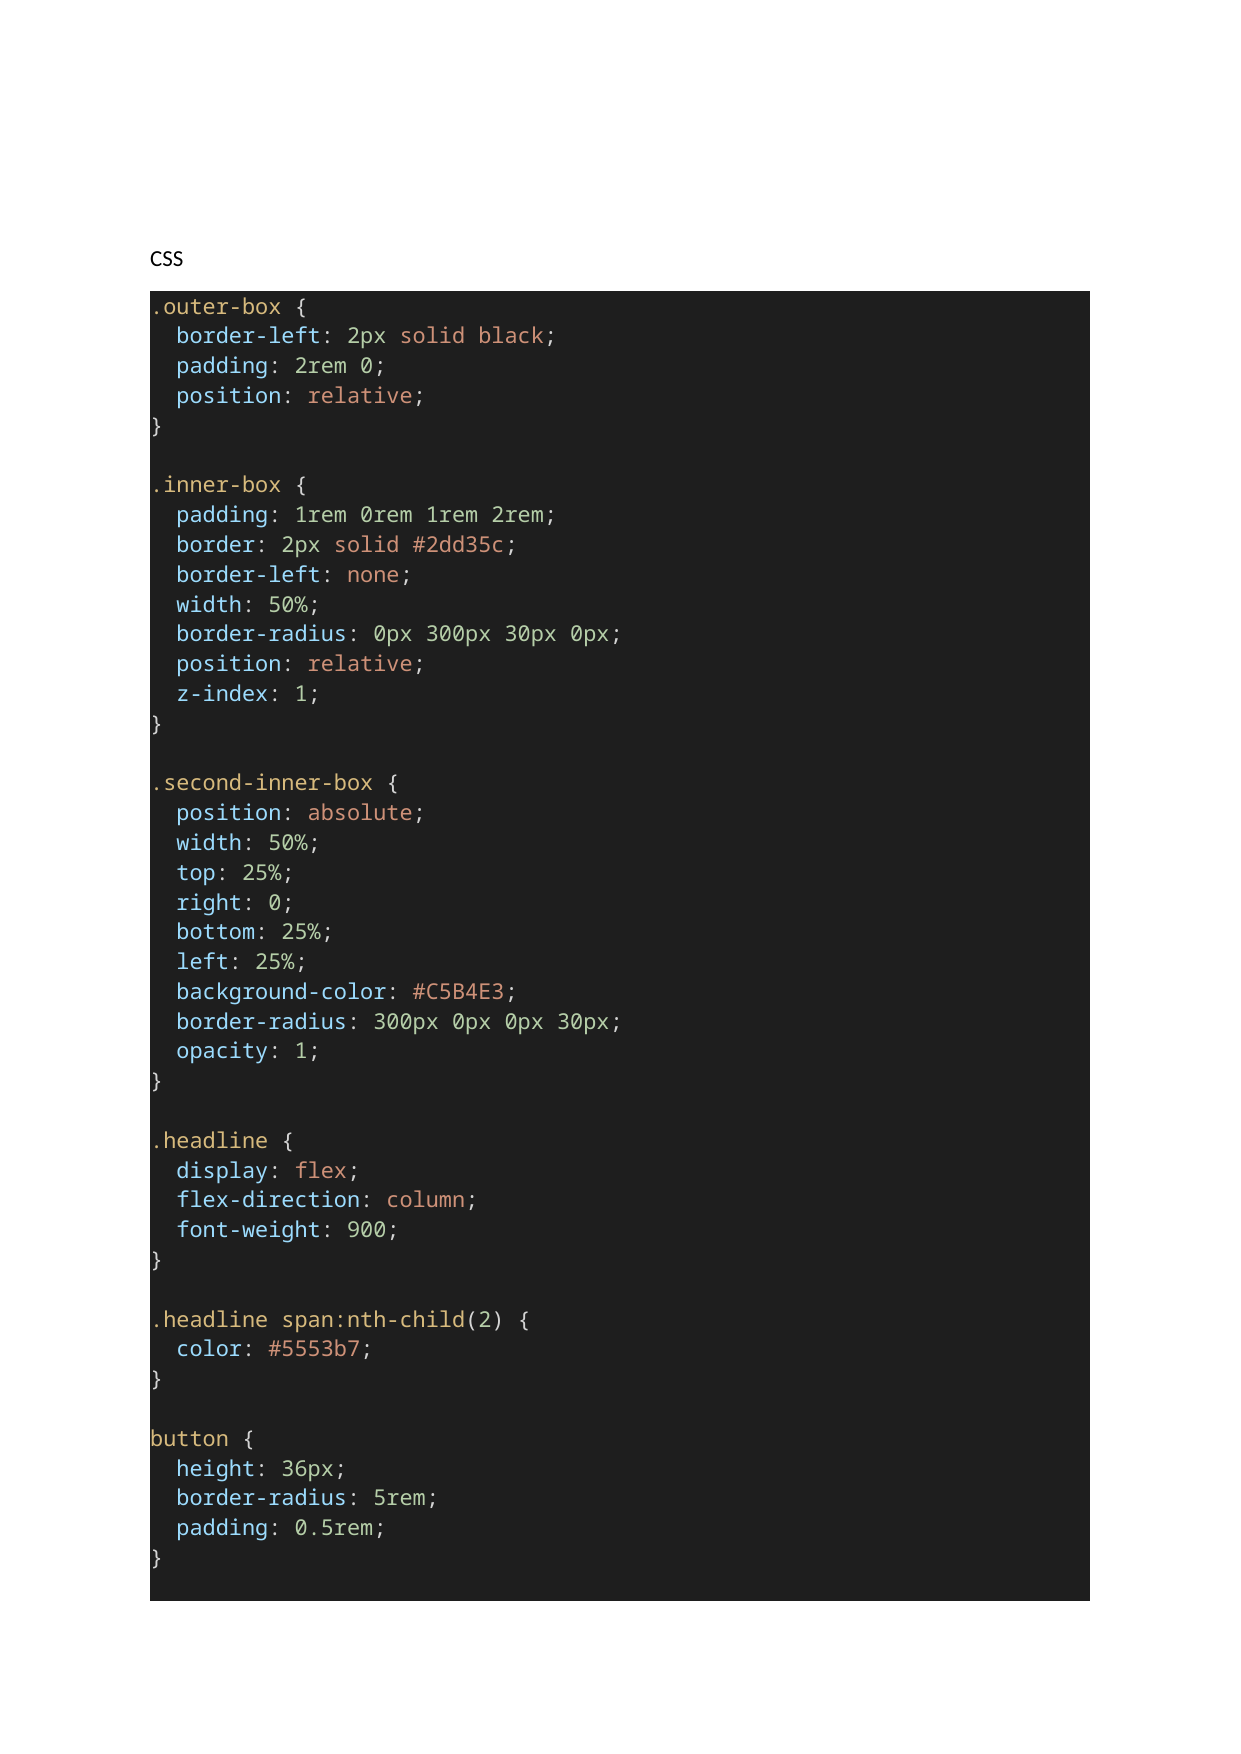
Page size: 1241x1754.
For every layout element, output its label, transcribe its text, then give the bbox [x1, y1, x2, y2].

text padding: 2rem 0; [150, 350, 1090, 380]
text top: 25%; [150, 857, 1090, 886]
text } [150, 410, 1090, 439]
text right: 0; [150, 886, 1090, 916]
text CSS [150, 244, 1090, 272]
text border-radius: 5rem; [150, 1482, 1090, 1512]
text padding: 1rem 0rem 1rem 2rem; [150, 499, 1090, 529]
text position: relative; [150, 380, 1090, 410]
text display: flex; [150, 1154, 1090, 1184]
text border-left: none; [150, 559, 1090, 588]
text z-index: 1; [150, 678, 1090, 708]
text bottom: 25%; [150, 916, 1090, 946]
text border: 2px solid #2dd35c; [150, 529, 1090, 559]
text border-radius: 300px 0px 0px 30px; [150, 1006, 1090, 1035]
text opacity: 1; [150, 1035, 1090, 1065]
text width: 50%; [150, 588, 1090, 618]
text } [150, 1542, 1090, 1572]
text flex-direction: column; [150, 1184, 1090, 1214]
text .outer-box { [150, 291, 1090, 320]
text position: absolute; [150, 797, 1090, 827]
text button { [150, 1423, 1090, 1452]
text .headline span:nth-child(2) { [150, 1303, 1090, 1333]
text width: 50%; [150, 827, 1090, 857]
text } [150, 1065, 1090, 1095]
text .headline { [150, 1125, 1090, 1154]
text color: #5553b7; [150, 1333, 1090, 1363]
text } [150, 1363, 1090, 1393]
text .second-inner-box { [150, 767, 1090, 797]
text position: relative; [150, 648, 1090, 678]
text padding: 0.5rem; [150, 1512, 1090, 1542]
text border-radius: 0px 300px 30px 0px; [150, 618, 1090, 648]
text } [150, 708, 1090, 737]
text .inner-box { [150, 469, 1090, 499]
text font-weight: 900; [150, 1214, 1090, 1244]
text } [150, 1244, 1090, 1274]
text height: 36px; [150, 1452, 1090, 1482]
text left: 25%; [150, 946, 1090, 976]
text border-left: 2px solid black; [150, 320, 1090, 350]
text background-color: #C5B4E3; [150, 976, 1090, 1006]
